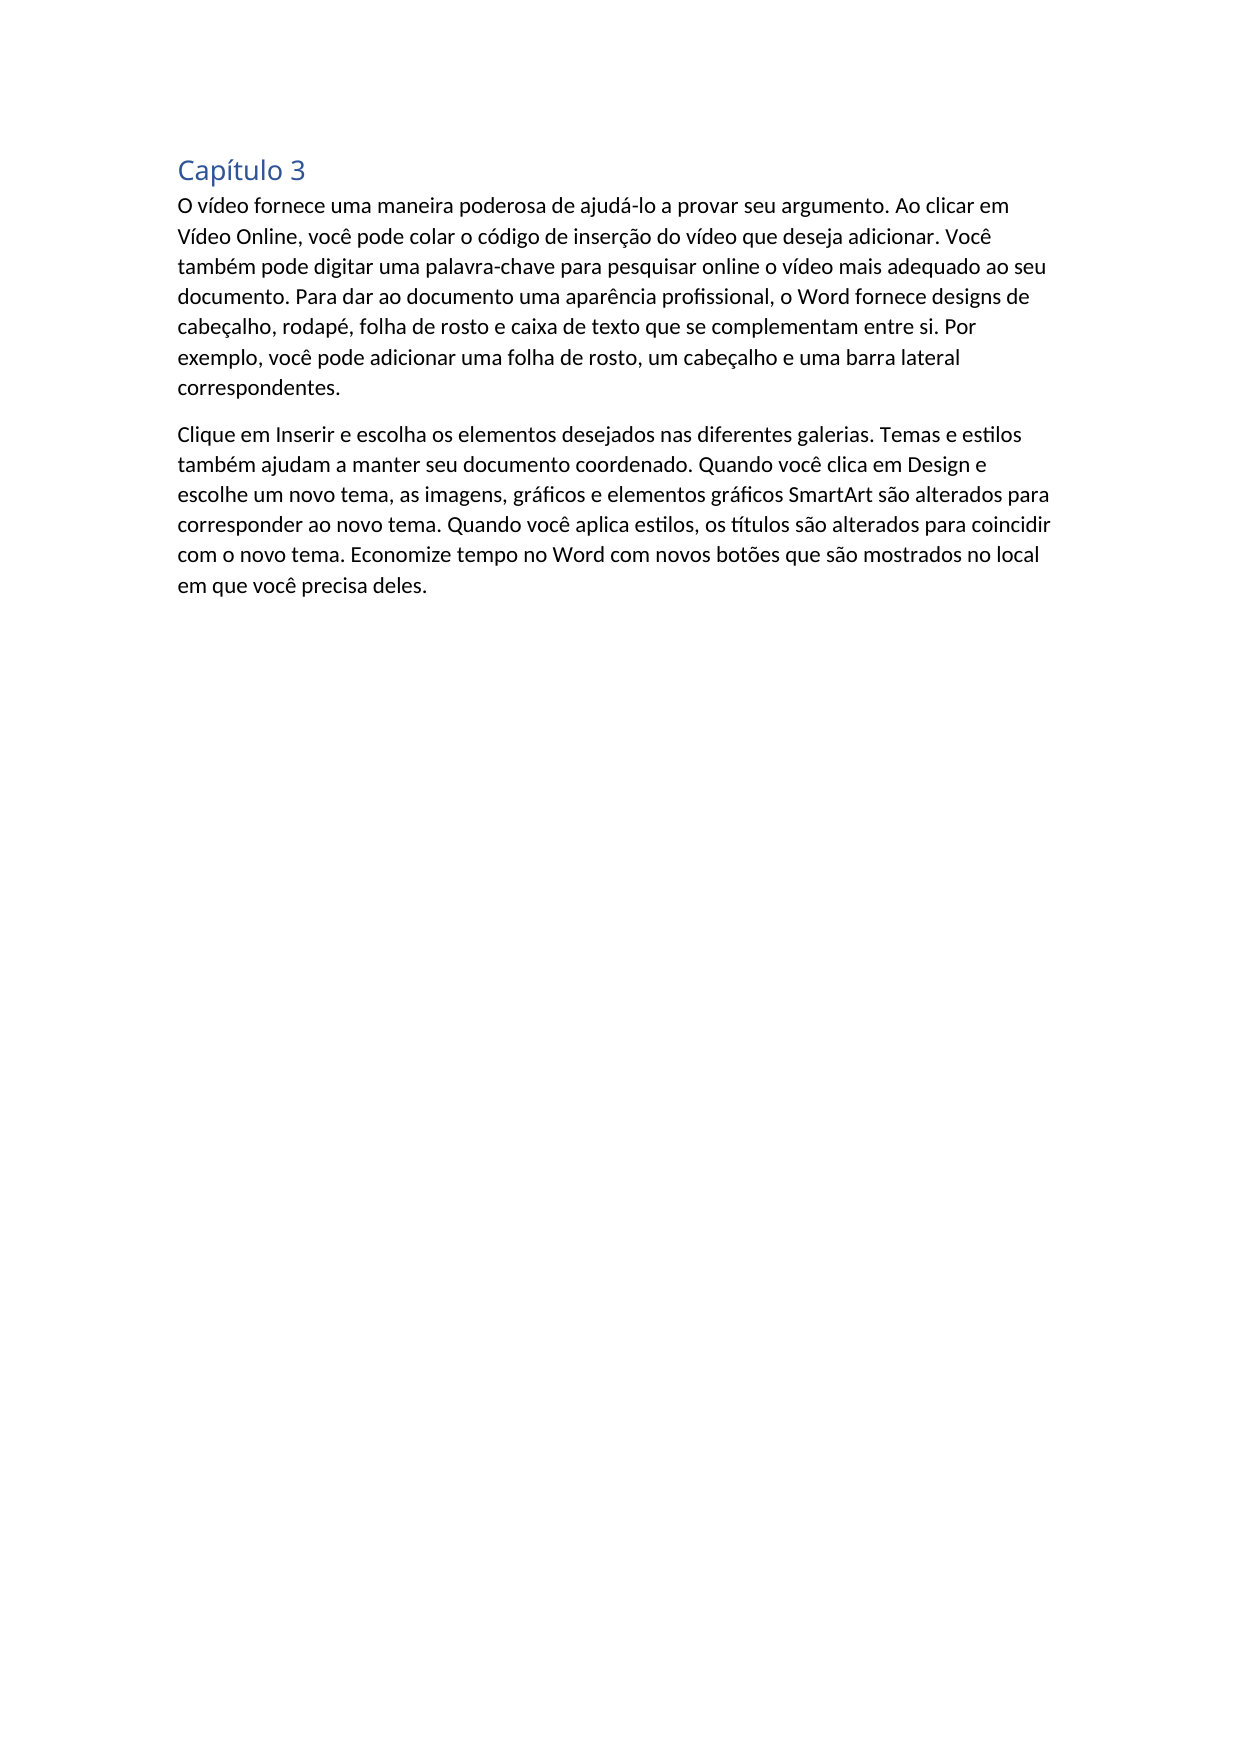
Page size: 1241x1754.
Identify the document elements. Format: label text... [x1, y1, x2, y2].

text Clique em Inserir e escolha os elementos desejados nas diferentes galerias. Temas e estilos também ajudam a manter seu documento coordenado. Quando você clica em Design e escolhe um novo tema, as imagens, gráficos e elementos gráficos SmartArt são alterados para corresponder ao novo tema. Quando você aplica estilos, os títulos são alterados para coincidir com o novo tema. Economize tempo no Word com novos botões que são mostrados no local em que você precisa deles. [177, 420, 1063, 599]
text O vídeo fornece uma maneira poderosa de ajudá-lo a provar seu argumento. Ao clicar em Vídeo Online, você pode colar o código de inserção do vídeo que deseja adicionar. Você também pode digitar uma palavra-chave para pesquisar online o vídeo mais adequado ao seu documento. Para dar ao documento uma aparência profissional, o Word fornece designs de cabeçalho, rodapé, folha de rosto e caixa de texto que se complementam entre si. Por exemplo, você pode adicionar uma folha de rosto, um cabeçalho e uma barra lateral correspondentes. [177, 192, 1063, 401]
subtitle Capítulo 3 [177, 152, 1063, 189]
